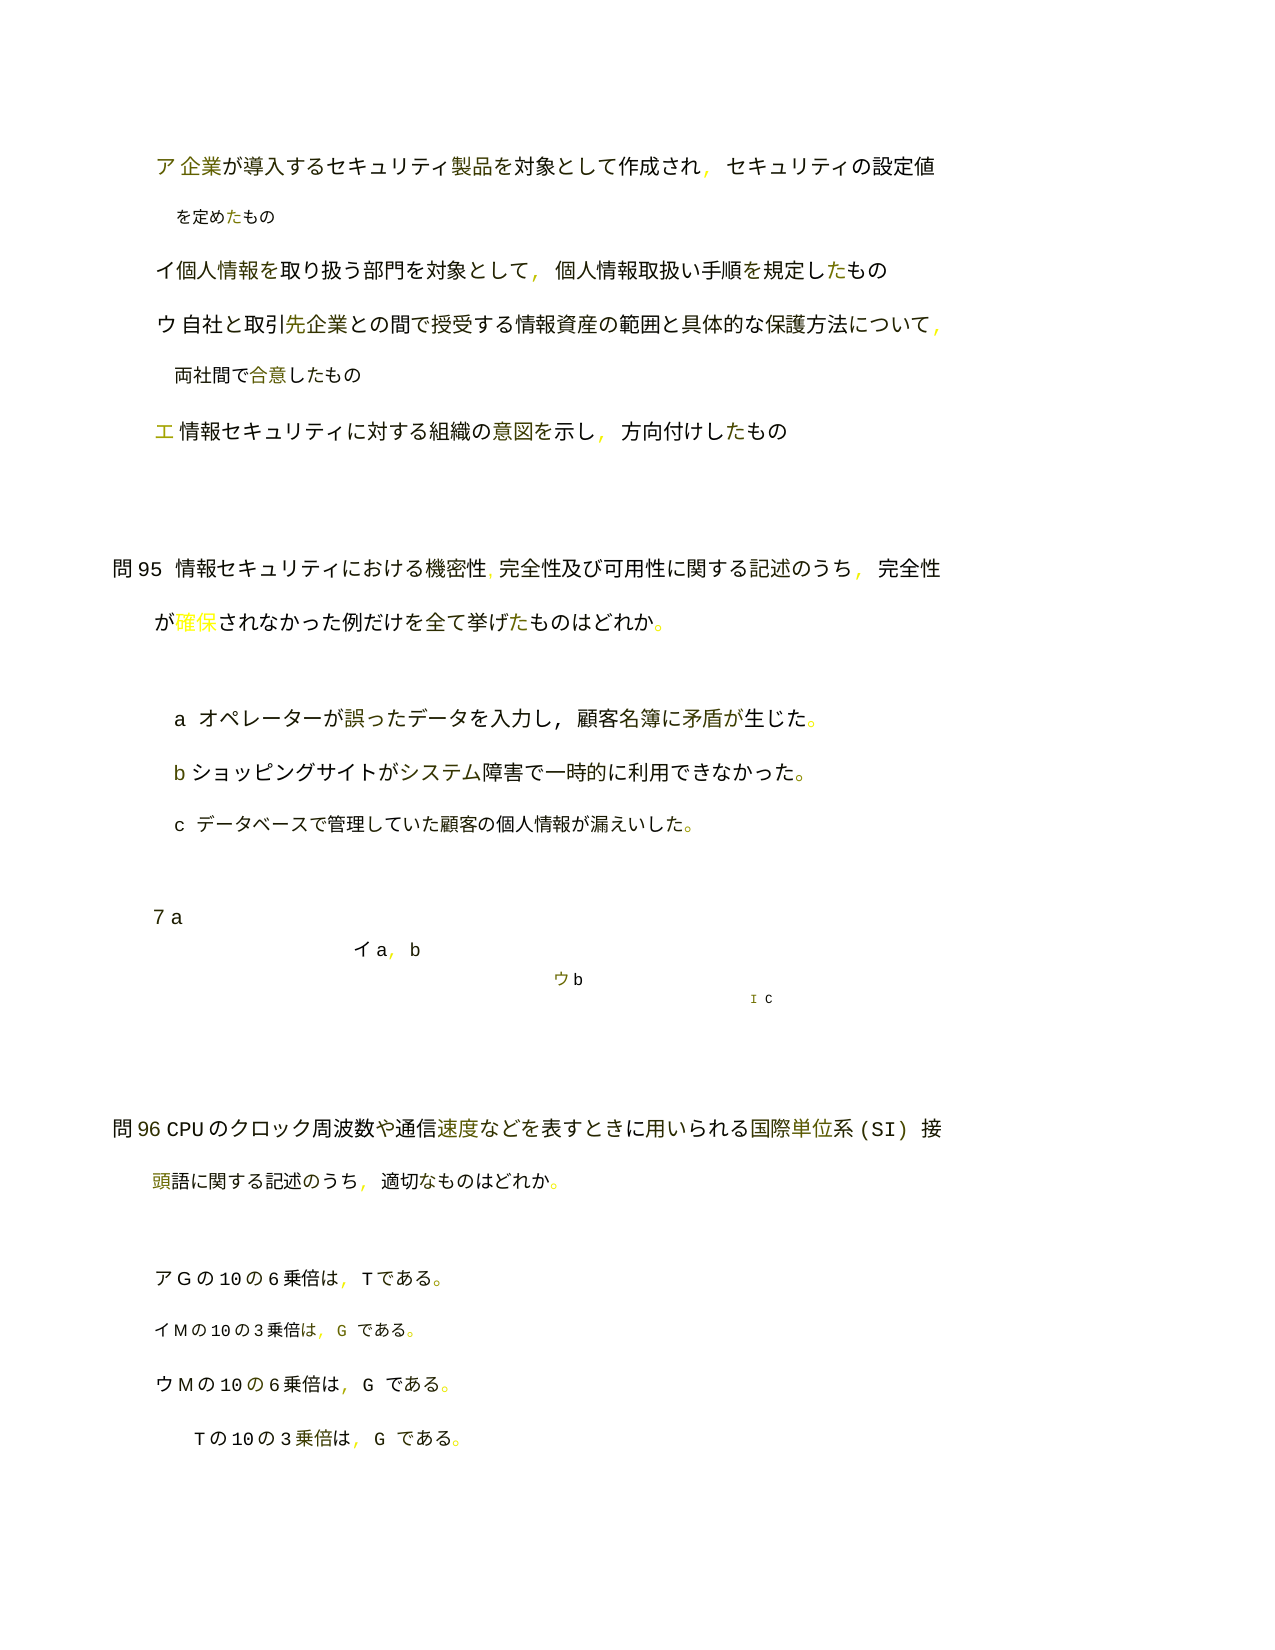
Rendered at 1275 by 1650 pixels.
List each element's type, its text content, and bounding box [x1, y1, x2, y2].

text b ショッピングサイトがシステム障害で一時的に利用できなかった。 [173, 756, 1019, 786]
text が確保されなかった例だけを全て挙げたものはどれか。 [154, 606, 862, 636]
text イ個人情報を取り扱う部門を対象として, 個人情報取扱い手順を規定したもの [155, 254, 1104, 285]
text I C [750, 993, 1002, 1008]
text エ 情報セキュリティに対する組織の意図を示し, 方向付けしたもの [154, 415, 998, 445]
text ウMの10の6乗倍は, G である。 [155, 1369, 654, 1397]
text 両社間で合意したもの [174, 361, 582, 388]
text a オペレーターが誤ったデータを入力し, 顧客名簿に矛盾が生じた。 [173, 702, 1019, 732]
text c データベースで管理していた顧客の個人情報が漏えいした。 [174, 809, 956, 837]
text 7 a [153, 905, 411, 931]
text ア 企業が導入するセキュリティ製品を対象として作成され, セキュリティの設定値 [155, 150, 1147, 180]
text を定めたもの [175, 204, 501, 228]
text ウ b [553, 966, 802, 990]
text イ a, b [353, 934, 636, 962]
text ウ 自社と取引先企業との間で授受する情報資産の範囲と具体的な保護方法について, [156, 308, 1153, 339]
text 問95 情報セキュリティにおける機密性, 完全性及び可用性に関する記述のうち, 完全性 [112, 552, 1146, 583]
text 問96 CPUのクロック周波数や通信速度などを表すときに用いられる国際単位系 (SI) 接 [112, 1112, 1146, 1143]
text 頭語に関する記述のうち, 適切なものはどれか。 [152, 1167, 798, 1194]
text イMの10の3乗倍は, G である。 [153, 1317, 653, 1342]
text ア G の10の6乗倍は, Tである。 [154, 1263, 653, 1291]
text Tの10の3乗倍は, G である。 [194, 1424, 653, 1451]
